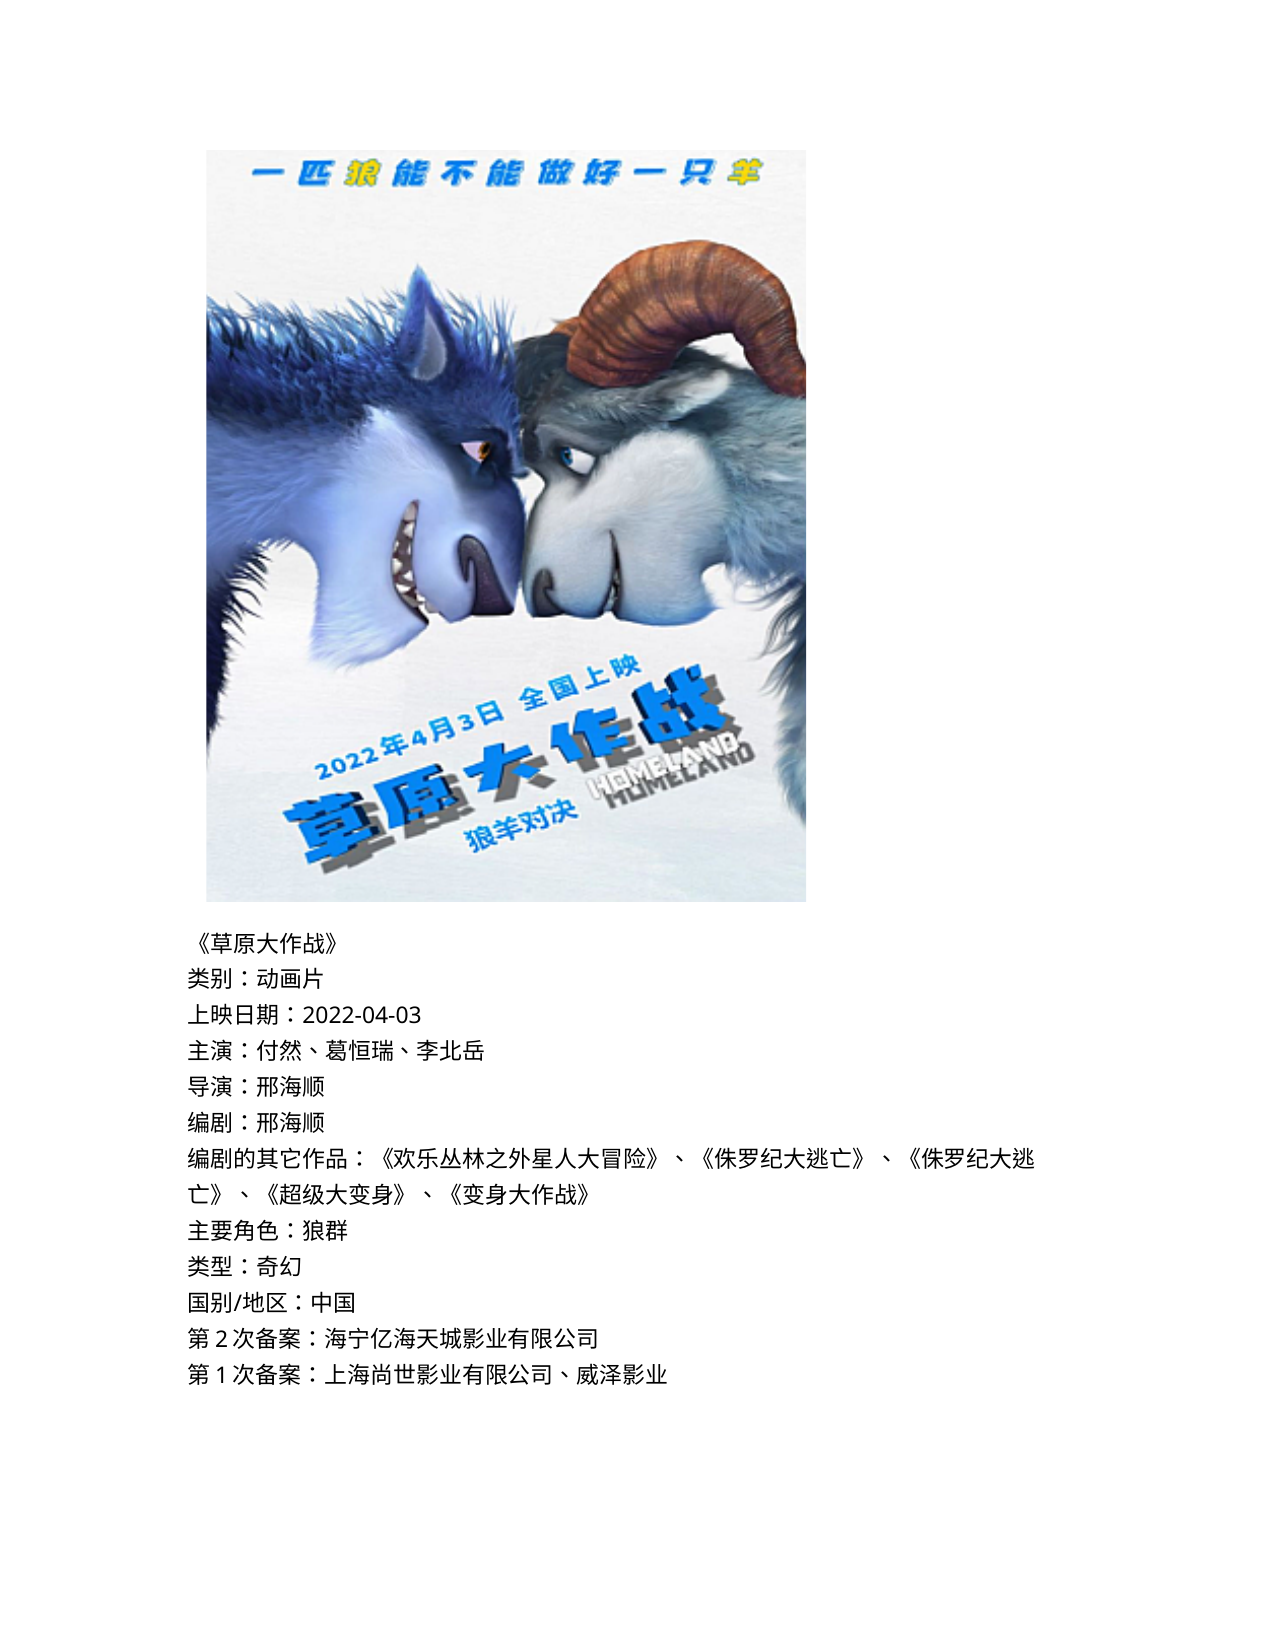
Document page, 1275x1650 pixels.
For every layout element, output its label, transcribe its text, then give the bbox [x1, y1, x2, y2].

text 《草原大作战》 类别：动画片 上映日期：2022-04-03 主演：付然、葛恒瑞、李北岳 导演：邢海顺 编剧：邢海顺 编剧的其它作品：《欢乐丛林之外星人大冒险》、《侏罗纪大逃亡》、《侏罗纪大逃亡》、《超级大变身》、《变身大作战》 主要角色：狼群 类型：奇幻 国别/地区：中国 第2次备案：海宁亿海天城影业有限公司 第1次备案：上海尚世影业有限公司、威泽影业 [187, 927, 1087, 1390]
picture [206, 150, 807, 902]
